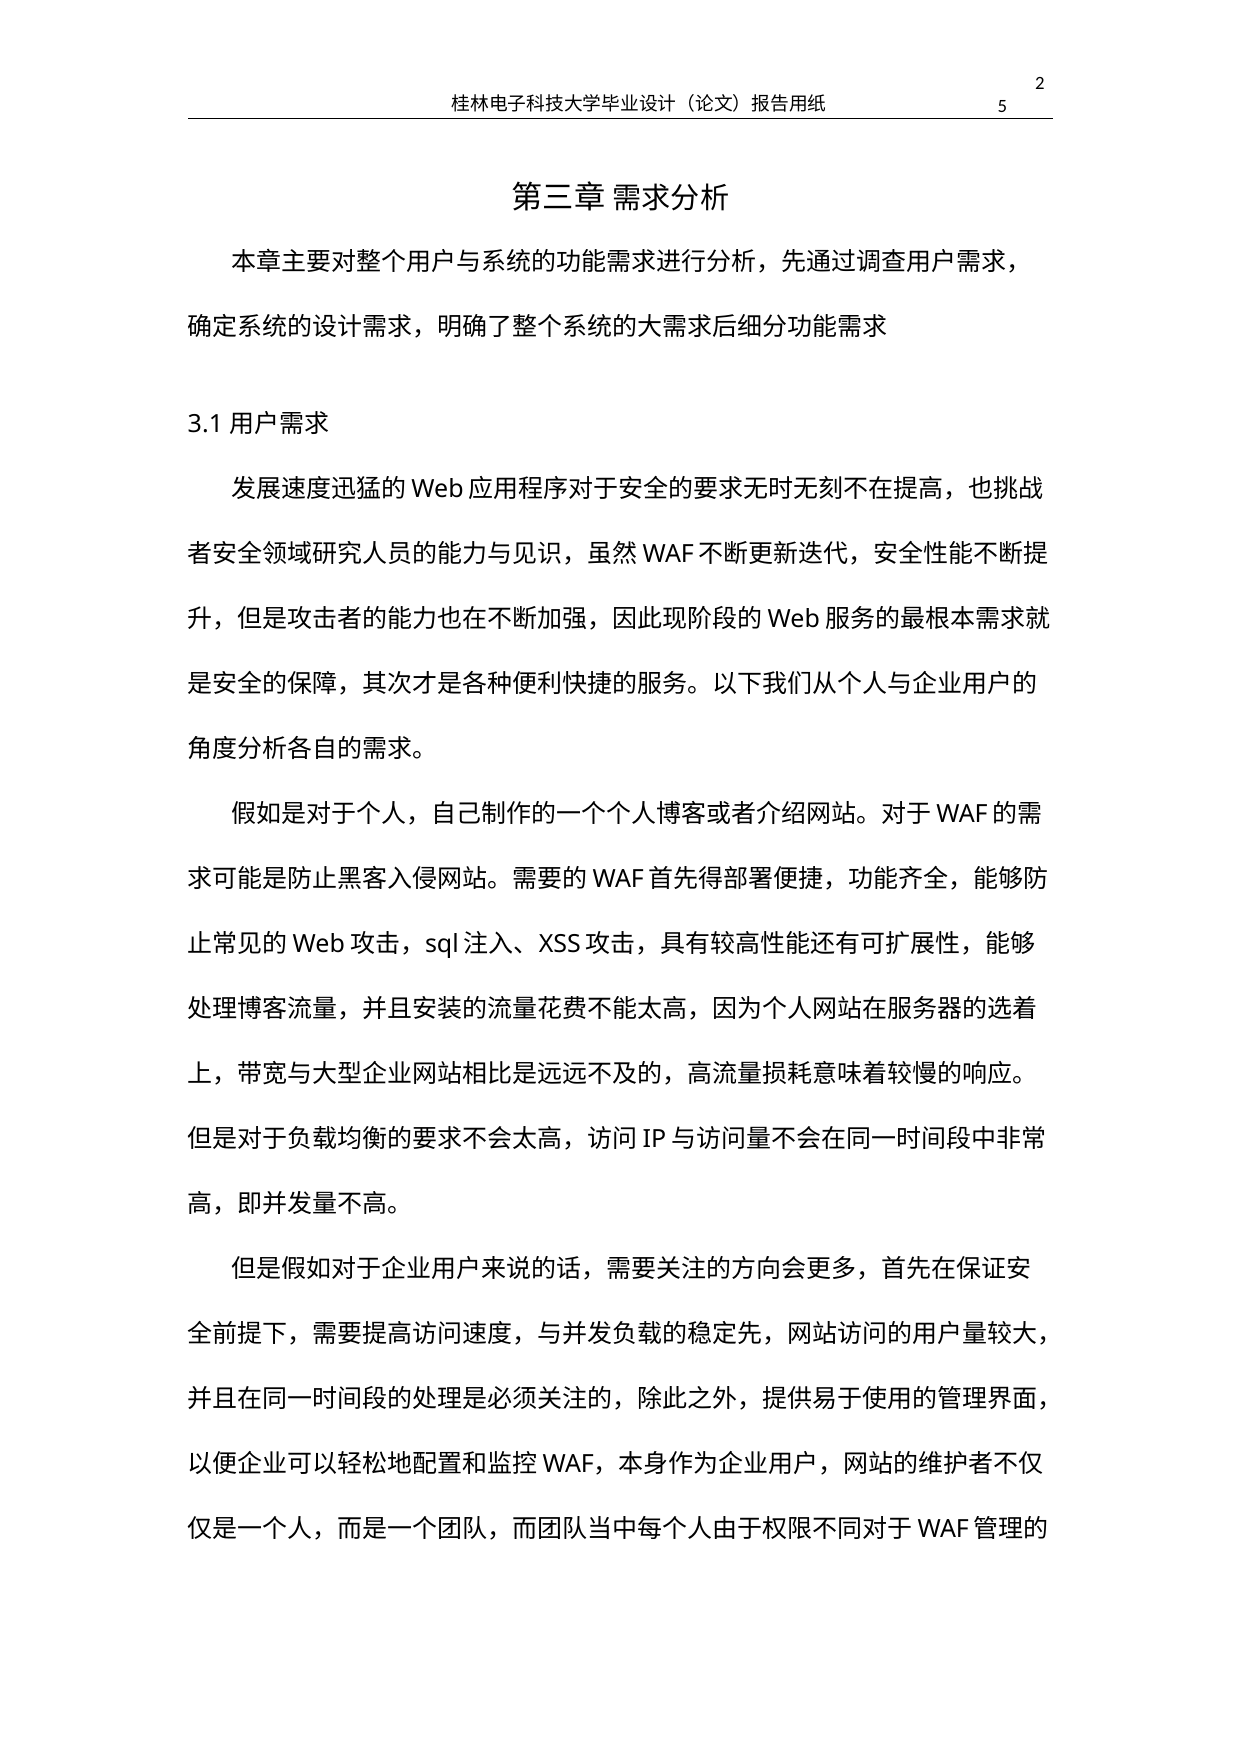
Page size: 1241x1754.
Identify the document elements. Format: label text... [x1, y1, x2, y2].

text 发展速度迅猛的Web应用程序对于安全的要求无时无刻不在提高，也挑战者安全领域研究人员的能力与见识，虽然WAF不断更新迭代，安全性能不断提升，但是攻击者的能力也在不断加强，因此现阶段的Web服务的最根本需求就是安全的保障，其次才是各种便利快捷的服务。以下我们从个人与企业用户的角度分析各自的需求。 [187, 454, 1053, 779]
list 需求分析 [187, 162, 1053, 227]
text 假如是对于个人，自己制作的一个个人博客或者介绍网站。对于WAF的需求可能是防止黑客入侵网站。需要的WAF首先得部署便捷，功能齐全，能够防止常见的Web攻击，sql注入、XSS攻击，具有较高性能还有可扩展性，能够处理博客流量，并且安装的流量花费不能太高，因为个人网站在服务器的选着上，带宽与大型企业网站相比是远远不及的，高流量损耗意味着较慢的响应。但是对于负载均衡的要求不会太高，访问IP与访问量不会在同一时间段中非常高，即并发量不高。 [187, 779, 1053, 1234]
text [187, 1234, 1053, 1559]
text 3.1 用户需求 [187, 389, 1053, 454]
text 本章主要对整个用户与系统的功能需求进行分析，先通过调查用户需求，确定系统的设计需求，明确了整个系统的大需求后细分功能需求 [187, 227, 1053, 357]
